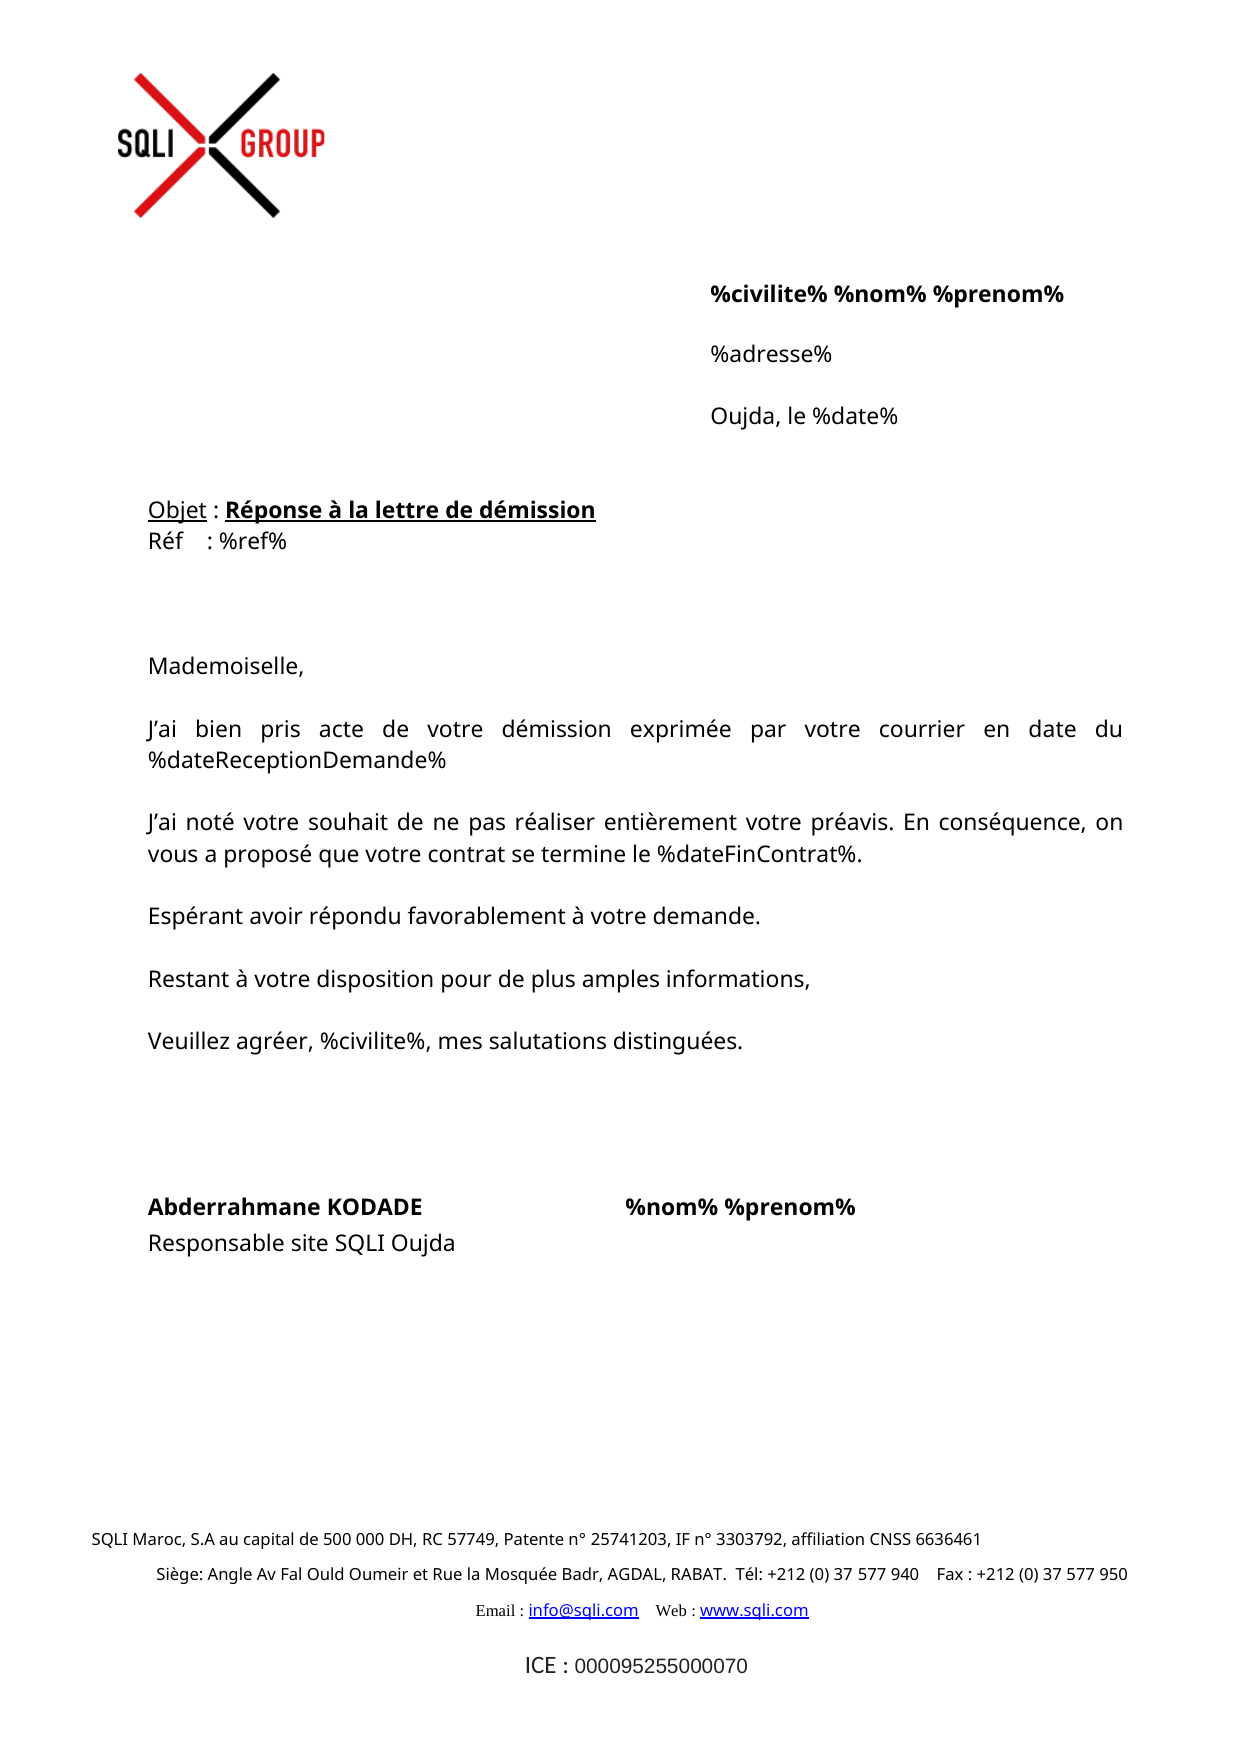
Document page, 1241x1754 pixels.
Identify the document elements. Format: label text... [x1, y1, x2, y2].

text J’ai bien pris acte de votre démission exprimée par votre courrier en date du %dateReceptionDemande% [148, 713, 1125, 775]
text Réf : %ref% [148, 525, 1125, 556]
text Mademoiselle, [148, 650, 1125, 681]
text Responsable site SQLI Oujda [148, 1227, 1005, 1258]
text Restant à votre disposition pour de plus amples informations, [148, 963, 1125, 994]
text J’ai noté votre souhait de ne pas réaliser entièrement votre préavis. En conséquence, on vous a proposé que votre contrat se termine le %dateFinContrat%. [148, 806, 1125, 869]
text Espérant avoir répondu favorablement à votre demande. [148, 900, 1125, 931]
picture [118, 73, 325, 218]
text %adresse% [710, 309, 1144, 369]
text %civilite% %nom% %prenom% [710, 278, 1144, 309]
text Oujda, le %date% [710, 400, 1118, 431]
text Abderrahmane KODADE %nom% %prenom% [148, 1191, 1125, 1222]
text Veuillez agréer, %civilite%, mes salutations distinguées. [148, 1025, 1125, 1056]
text Objet : Réponse à la lettre de démission [148, 494, 1126, 525]
